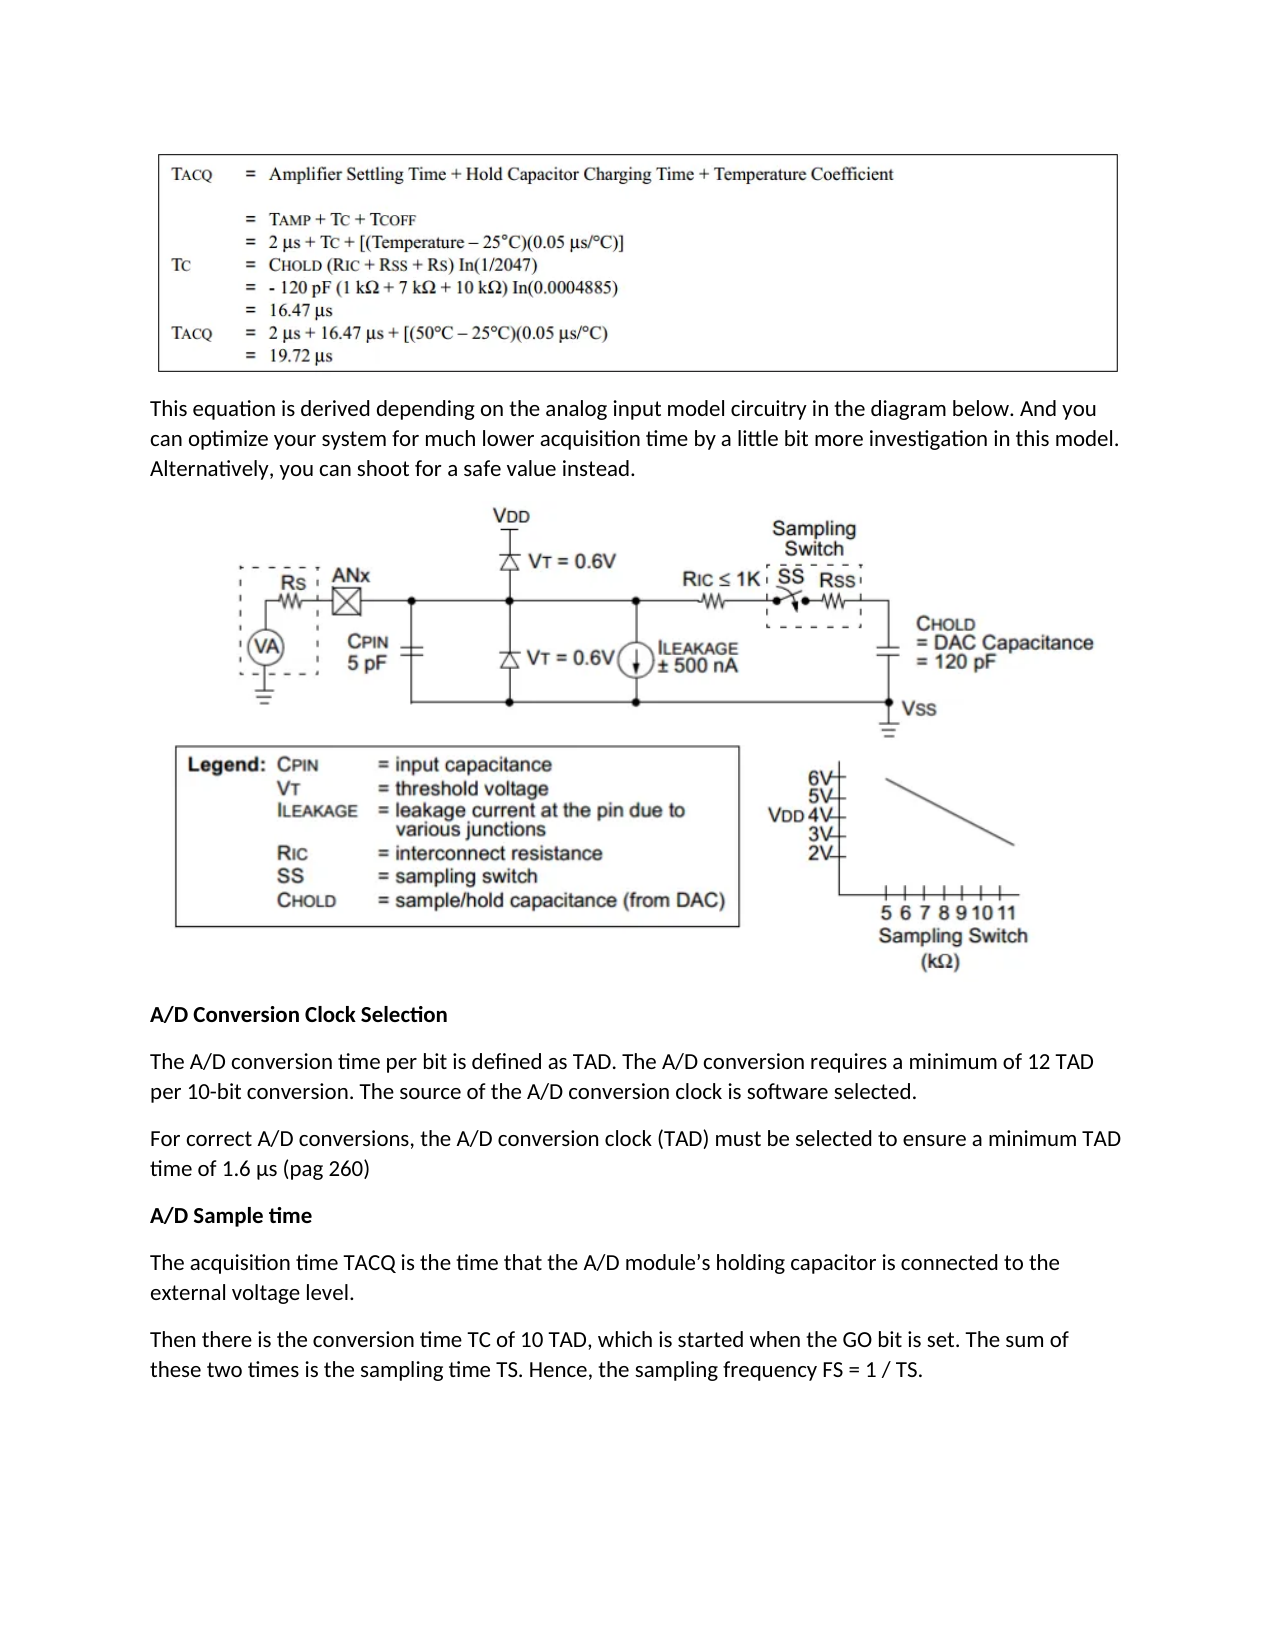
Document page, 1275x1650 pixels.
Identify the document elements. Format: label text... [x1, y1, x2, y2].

text For correct A/D conversions, the A/D conversion clock (TAD) must be selected to ensure a minimum TAD time of 1.6 µs (pag 260) [150, 1124, 1125, 1182]
picture [150, 150, 1125, 376]
picture [150, 501, 1125, 982]
text The acquisition time TACQ is the time that the A/D module’s holding capacitor is connected to the external voltage level. [150, 1248, 1125, 1306]
text This equation is derived depending on the analog input model circuitry in the diagram below. And you can optimize your system for much lower acquisition time by a little bit more investigation in this model. Alternatively, you can shoot for a safe value instead. [150, 394, 1125, 482]
text A/D Sample time [150, 1201, 1125, 1229]
text A/D Conversion Clock Selection [150, 1000, 1125, 1028]
text Then there is the conversion time TC of 10 TAD, which is started when the GO bit is set. The sum of these two times is the sampling time TS. Hence, the sampling frequency FS = 1 / TS. [150, 1325, 1125, 1383]
text The A/D conversion time per bit is defined as TAD. The A/D conversion requires a minimum of 12 TAD per 10-bit conversion. The source of the A/D conversion clock is software selected. [150, 1047, 1125, 1105]
